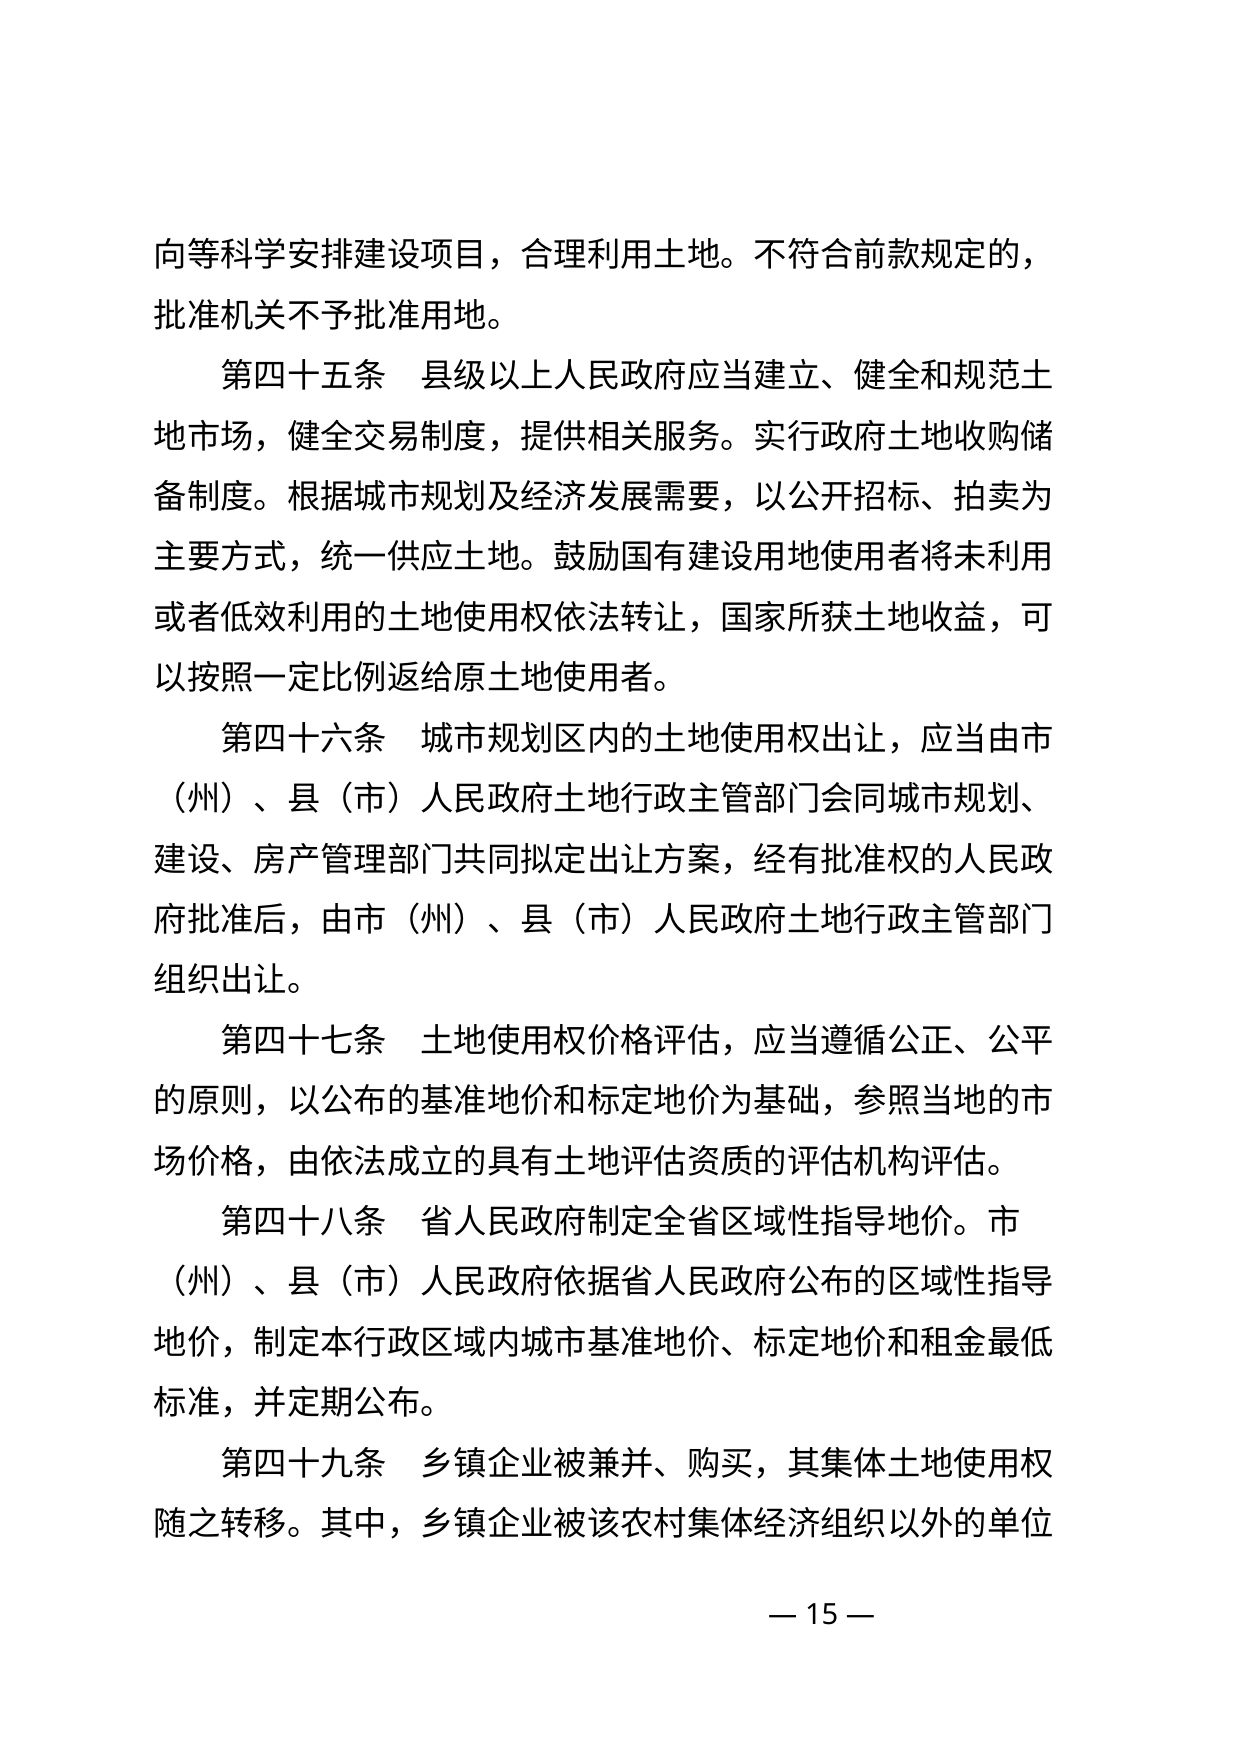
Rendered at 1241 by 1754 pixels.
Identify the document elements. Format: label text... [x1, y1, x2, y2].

text 第四十六条 城市规划区内的土地使用权出让，应当由市（州）、县（市）人民政府土地行政主管部门会同城市规划、建设、房产管理部门共同拟定出让方案，经有批准权的人民政府批准后，由市（州）、县（市）人民政府土地行政主管部门组织出让。 [153, 702, 1087, 1004]
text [153, 218, 1087, 339]
text 第四十五条 县级以上人民政府应当建立、健全和规范土地市场，健全交易制度，提供相关服务。实行政府土地收购储备制度。根据城市规划及经济发展需要，以公开招标、拍卖为主要方式，统一供应土地。鼓励国有建设用地使用者将未利用或者低效利用的土地使用权依法转让，国家所获土地收益，可以按照一定比例返给原土地使用者。 [153, 339, 1087, 702]
text 第四十八条 省人民政府制定全省区域性指导地价。市（州）、县（市）人民政府依据省人民政府公布的区域性指导地价，制定本行政区域内城市基准地价、标定地价和租金最低标准，并定期公布。 [153, 1185, 1087, 1427]
text 第四十七条 土地使用权价格评估，应当遵循公正、公平的原则，以公布的基准地价和标定地价为基础，参照当地的市场价格，由依法成立的具有土地评估资质的评估机构评估。 [153, 1004, 1087, 1185]
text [153, 1427, 1087, 1548]
